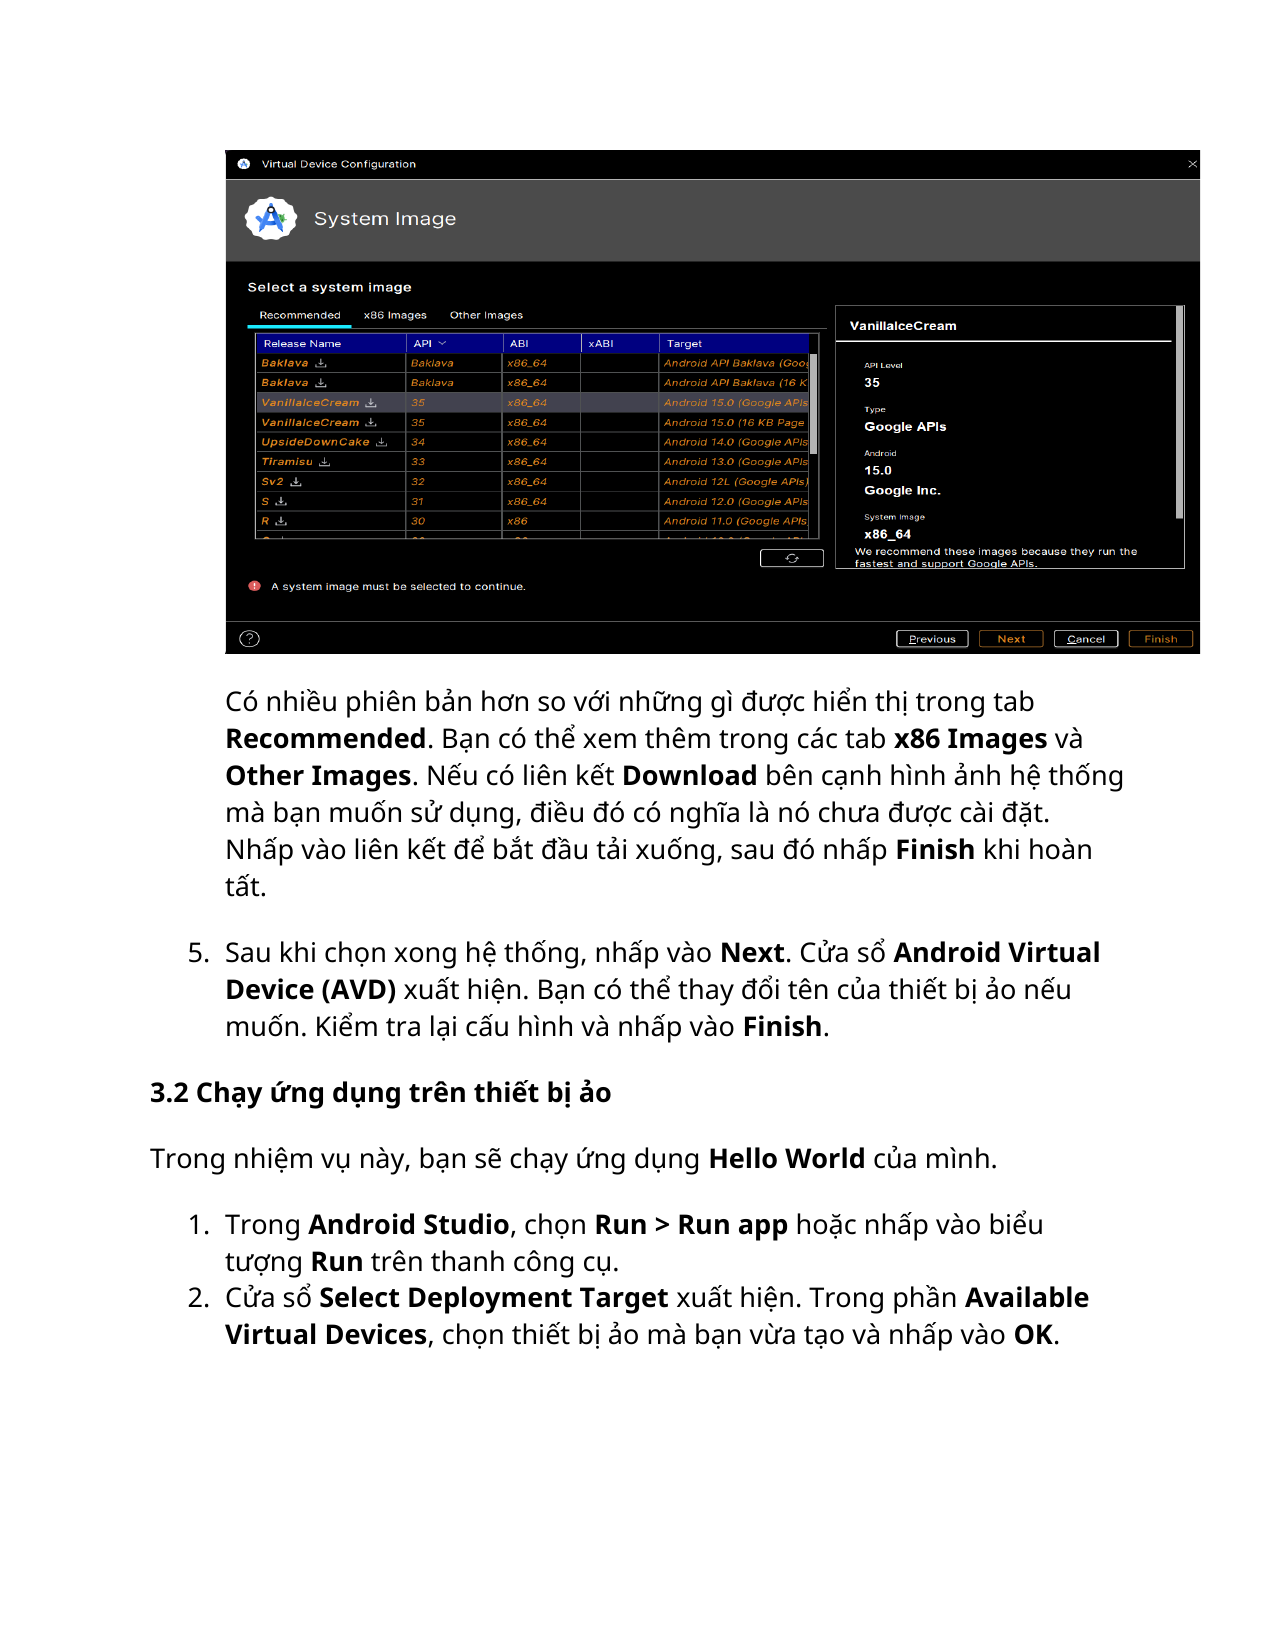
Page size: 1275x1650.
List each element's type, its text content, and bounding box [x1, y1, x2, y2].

list Sau khi chọn xong hệ thống, nhấp vào Next. Cửa sổ Android Virtual Device (AVD) xuất hiện. Bạn có thể thay đổi tên của thiết bị ảo nếu muốn. Kiểm tra lại cấu hình và nhấp vào Finish. [187, 933, 1125, 1044]
text Trong nhiệm vụ này, bạn sẽ chạy ứng dụng Hello World của mình. [150, 1139, 1125, 1176]
list Cửa sổ Select Deployment Target xuất hiện. Trong phần Available Virtual Devices, chọn thiết bị ảo mà bạn vừa tạo và nhấp vào OK. [187, 1308, 1125, 1382]
list Trong Android Studio, chọn Run > Run app hoặc nhấp vào biểu tượng Run trên thanh công cụ. [187, 1205, 1125, 1279]
picture [225, 150, 1200, 654]
text Có nhiều phiên bản hơn so với những gì được hiển thị trong tab Recommended. Bạn có thể xem thêm trong các tab x86 Images và Other Images. Nếu có liên kết Download bên cạnh hình ảnh hệ thống mà bạn muốn sử dụng, điều đó có nghĩa là nó chưa được cài đặt. Nhấp vào liên kết để bắt đầu tải xuống, sau đó nhấp Finish khi hoàn tất. [225, 683, 1125, 904]
text 3.2 Chạy ứng dụng trên thiết bị ảo [150, 1073, 1125, 1110]
